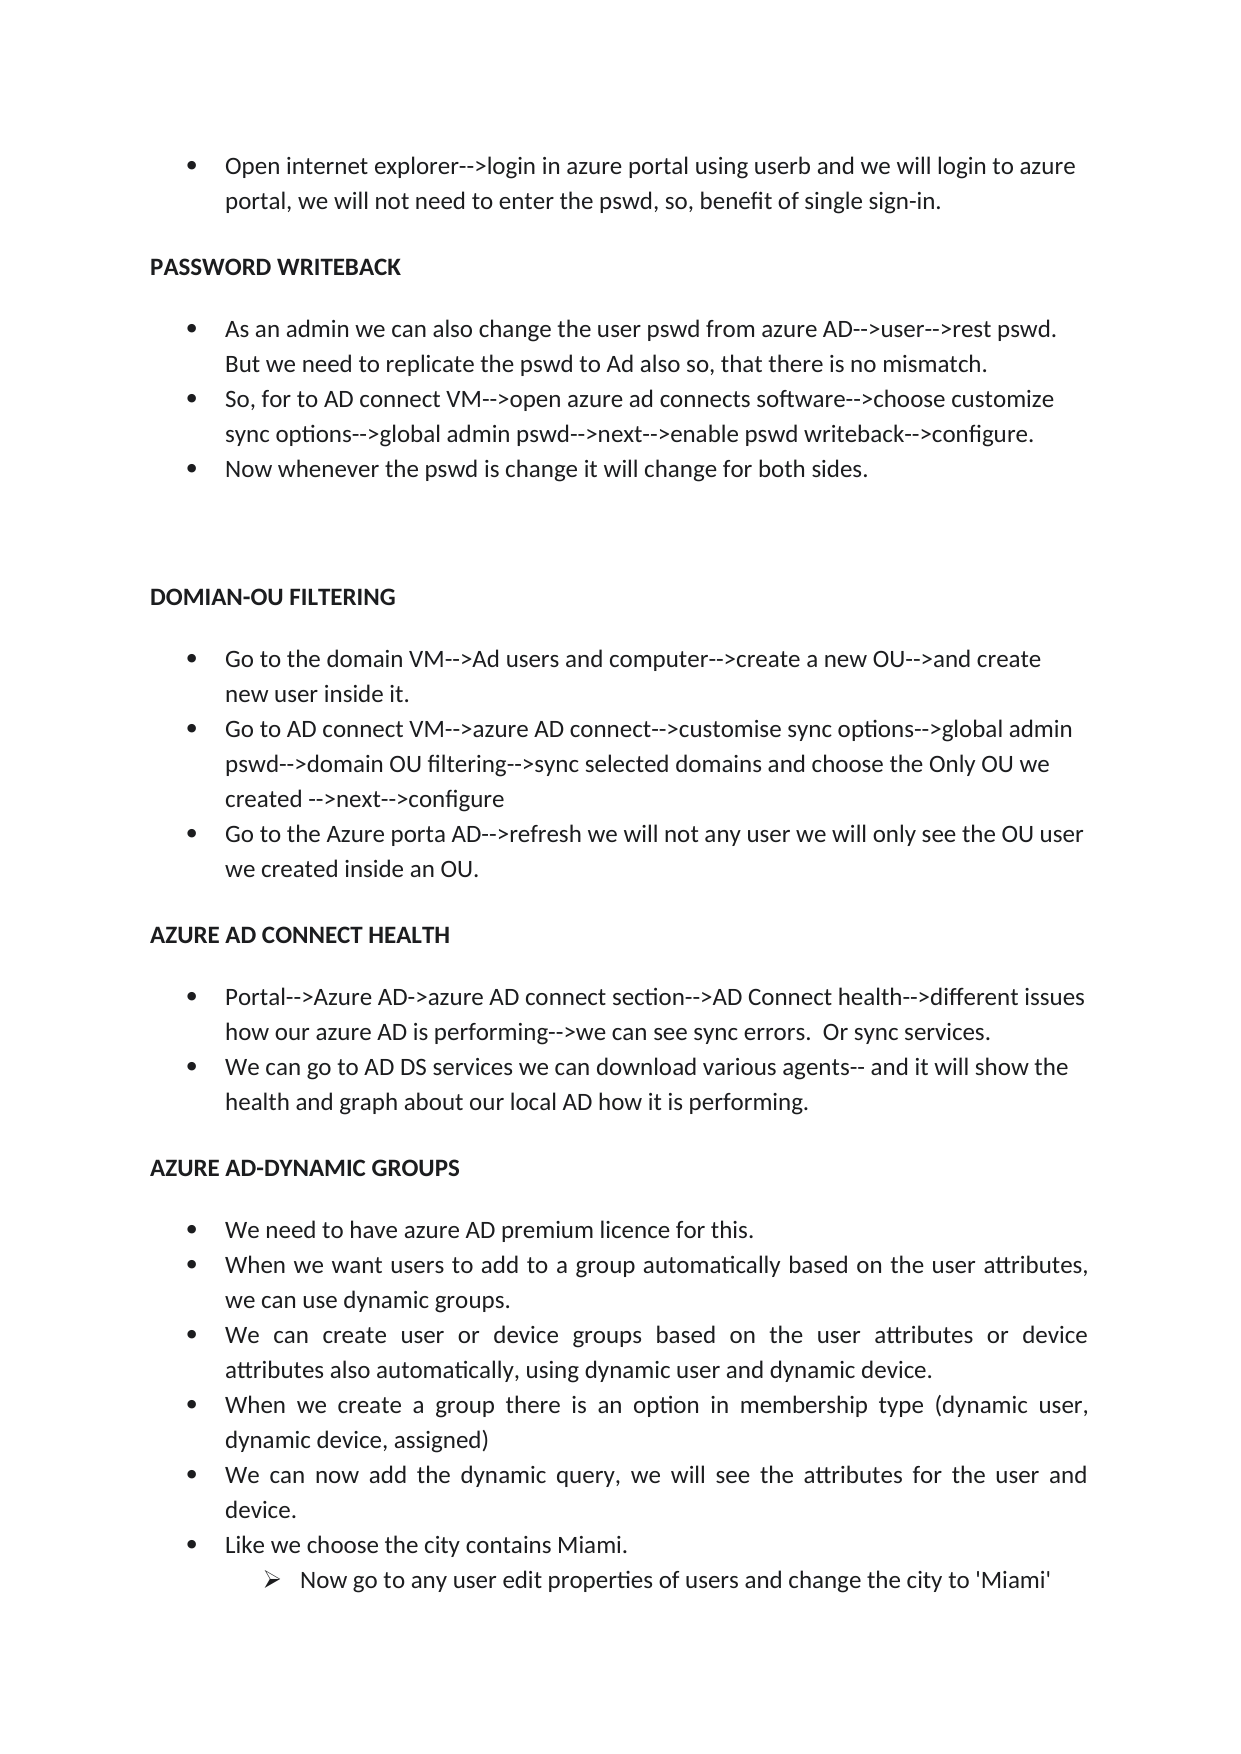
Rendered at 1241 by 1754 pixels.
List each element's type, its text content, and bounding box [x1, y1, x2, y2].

text AZURE AD CONNECT HEALTH [150, 919, 1090, 949]
list When we want users to add to a group automatically based on the user attributes, we can use dynamic groups. [187, 1249, 1090, 1314]
list As an admin we can also change the user pswd from azure AD-->user-->rest pswd. But we need to replicate the pswd to Ad also so, that there is no mismatch. [187, 313, 1090, 378]
list We need to have azure AD premium licence for this. [187, 1214, 1090, 1244]
list When we create a group there is an option in membership type (dynamic user, dynamic device, assigned) [187, 1389, 1090, 1454]
list We can go to AD DS services we can download various agents-- and it will show the health and graph about our local AD how it is performing. [187, 1051, 1090, 1116]
text PASSWORD WRITEBACK [150, 251, 1090, 282]
list We can now add the dynamic query, we will see the attributes for the user and device. [187, 1459, 1090, 1524]
list Like we choose the city contains Miami. [187, 1529, 1090, 1559]
list Now whenever the pswd is change it will change for both sides. [187, 453, 1090, 483]
list Now go to any user edit properties of users and change the city to 'Miami' [262, 1564, 1090, 1594]
list Go to AD connect VM-->azure AD connect-->customise sync options-->global admin pswd-->domain OU filtering-->sync selected domains and choose the Only OU we created -->next-->configure [187, 713, 1090, 813]
text DOMIAN-OU FILTERING [150, 581, 1090, 612]
list Open internet explorer-->login in azure portal using userb and we will login to azure portal, we will not need to enter the pswd, so, benefit of single sign-in. [187, 150, 1090, 216]
list We can create user or device groups based on the user attributes or device attributes also automatically, using dynamic user and dynamic device. [187, 1319, 1090, 1384]
list Portal-->Azure AD->azure AD connect section-->AD Connect health-->different issues how our azure AD is performing-->we can see sync errors. Or sync services. [187, 981, 1090, 1046]
list Go to the Azure porta AD-->refresh we will not any user we will only see the OU user we created inside an OU. [187, 818, 1090, 883]
list Go to the domain VM-->Ad users and computer-->create a new OU-->and create new user inside it. [187, 643, 1090, 708]
list So, for to AD connect VM-->open azure ad connects software-->choose customize sync options-->global admin pswd-->next-->enable pswd writeback-->configure. [187, 383, 1090, 448]
text AZURE AD-DYNAMIC GROUPS [150, 1152, 1090, 1183]
